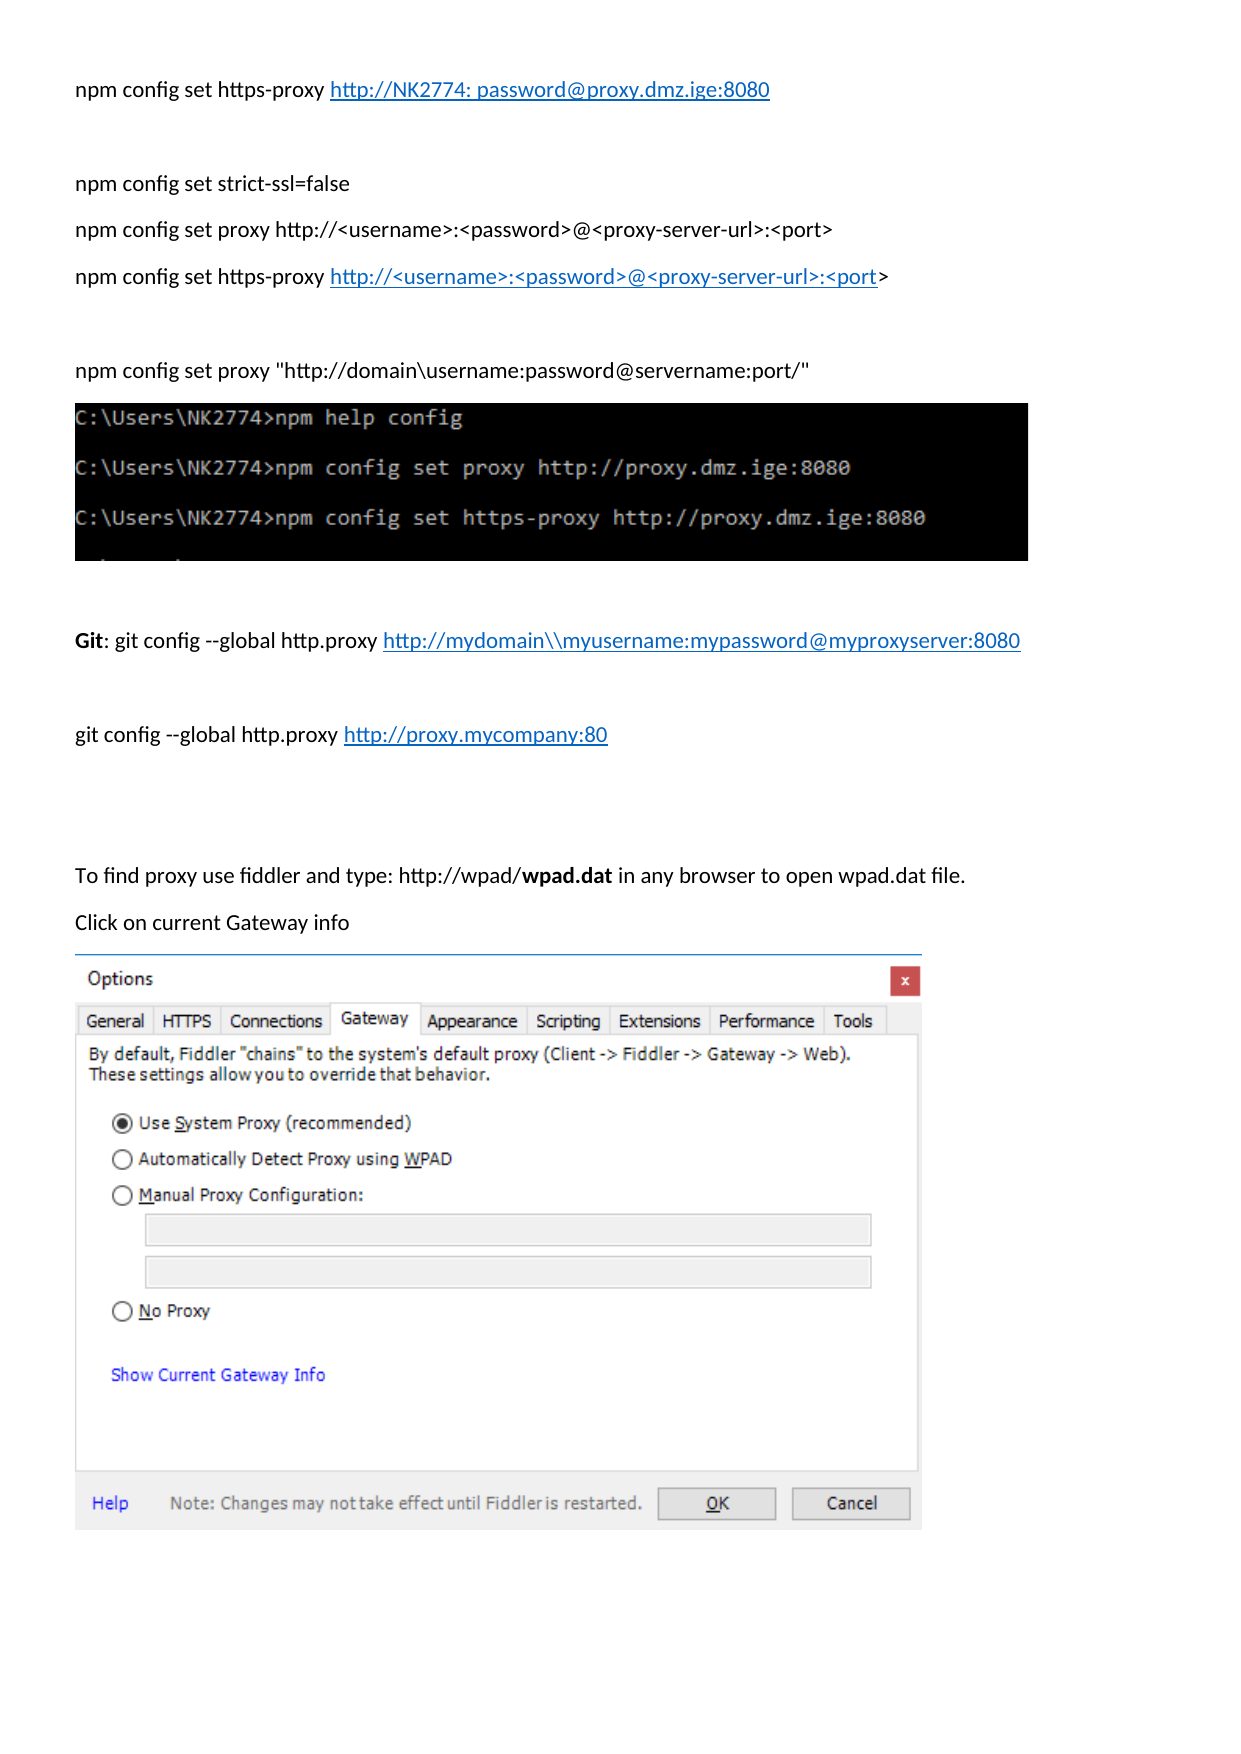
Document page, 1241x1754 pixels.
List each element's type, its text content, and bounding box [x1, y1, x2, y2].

text npm config set proxy http://<username>:<password>@<proxy-server-url>:<port> [75, 216, 1165, 244]
text Click on current Gateway info [75, 908, 1165, 936]
text npm config set strict-ssl=false [75, 169, 1165, 197]
text npm config set https-proxy http://NK2774: password@proxy.dmz.ige:8080 [75, 75, 1165, 103]
text git config --global http.proxy http://proxy.mycompany:80 [75, 720, 1165, 748]
text npm config set https-proxy http://<username>:<password>@<proxy-server-url>:<port> [75, 262, 1165, 291]
text To find proxy use fiddler and type: http://wpad/wpad.dat in any browser to open wpad.dat file. [75, 861, 1165, 889]
text Git: git config --global http.proxy http://mydomain\\myusername:mypassword@myproxyserver:8080 [75, 627, 1165, 655]
text npm config set proxy "http://domain\username:password@servername:port/" [75, 356, 1165, 384]
picture [75, 954, 922, 1530]
picture [75, 403, 1029, 561]
